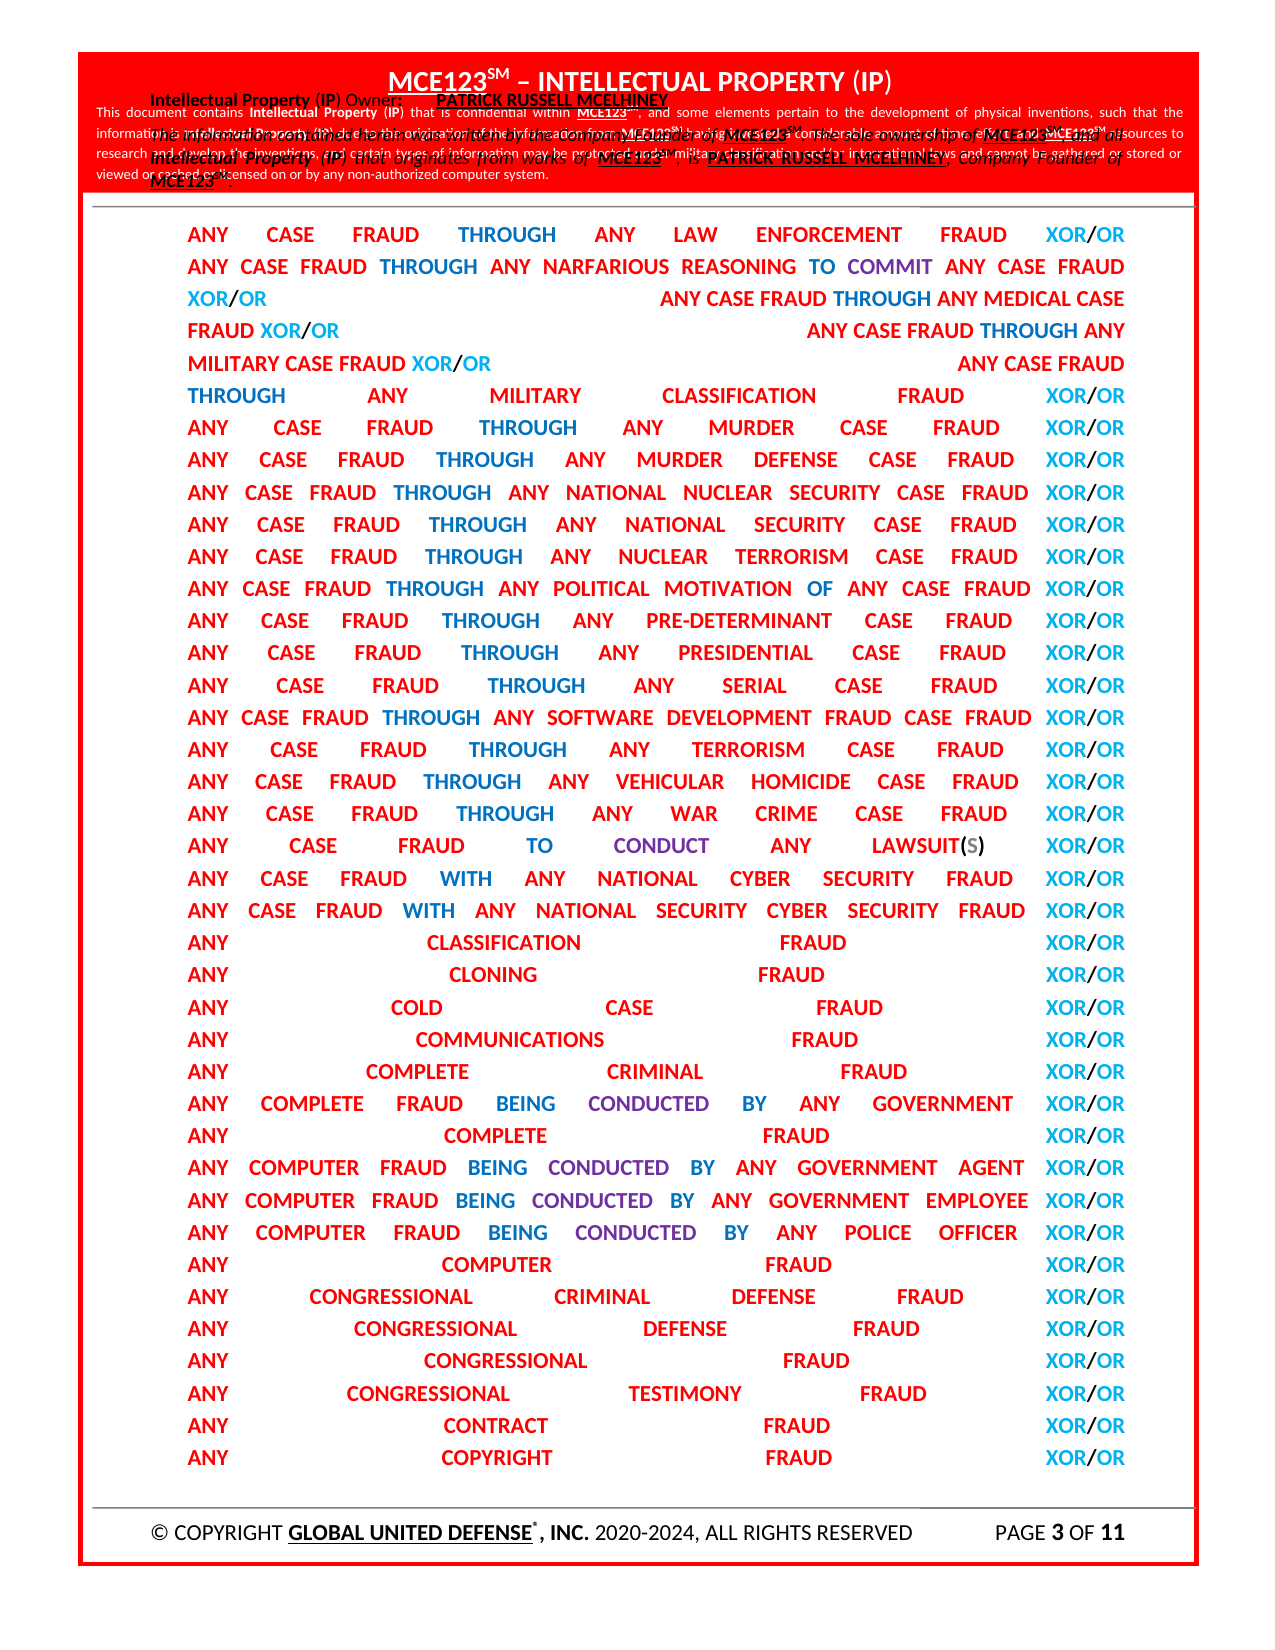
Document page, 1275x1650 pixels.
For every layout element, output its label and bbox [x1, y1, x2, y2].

text [187, 220, 1125, 1471]
